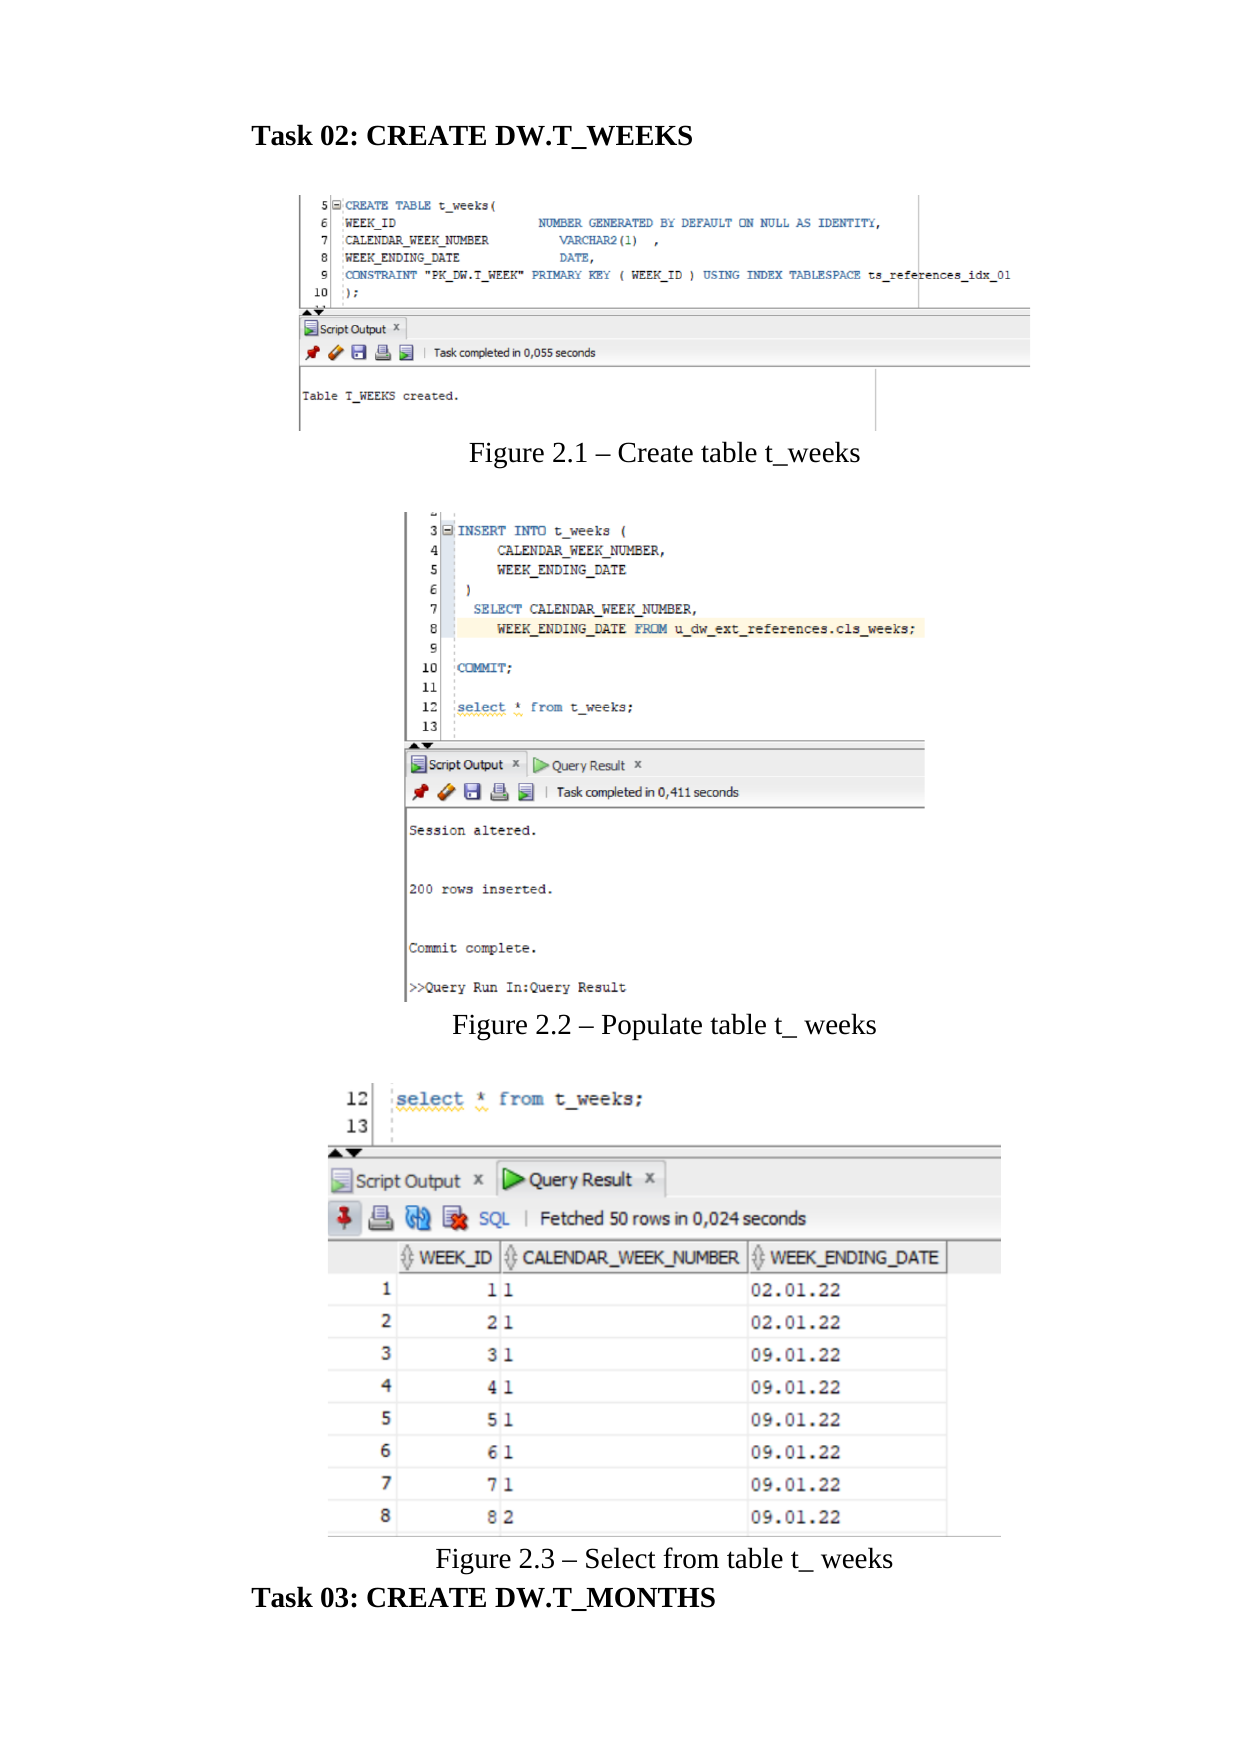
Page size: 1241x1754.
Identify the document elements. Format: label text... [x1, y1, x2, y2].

text Figure 2.2 – Populate table t_ weeks [177, 1007, 1152, 1040]
picture [404, 512, 925, 1002]
text Figure 2.3 – Select from table t_ weeks [177, 1541, 1152, 1575]
text Figure 2.1 – Create table t_weeks [177, 436, 1152, 469]
text Task 03: CREATE DW.T_MONTHS [177, 1580, 1152, 1613]
picture [327, 1083, 1001, 1537]
text Task 02: CREATE DW.T_WEEKS [177, 118, 1152, 152]
picture [298, 195, 1031, 431]
